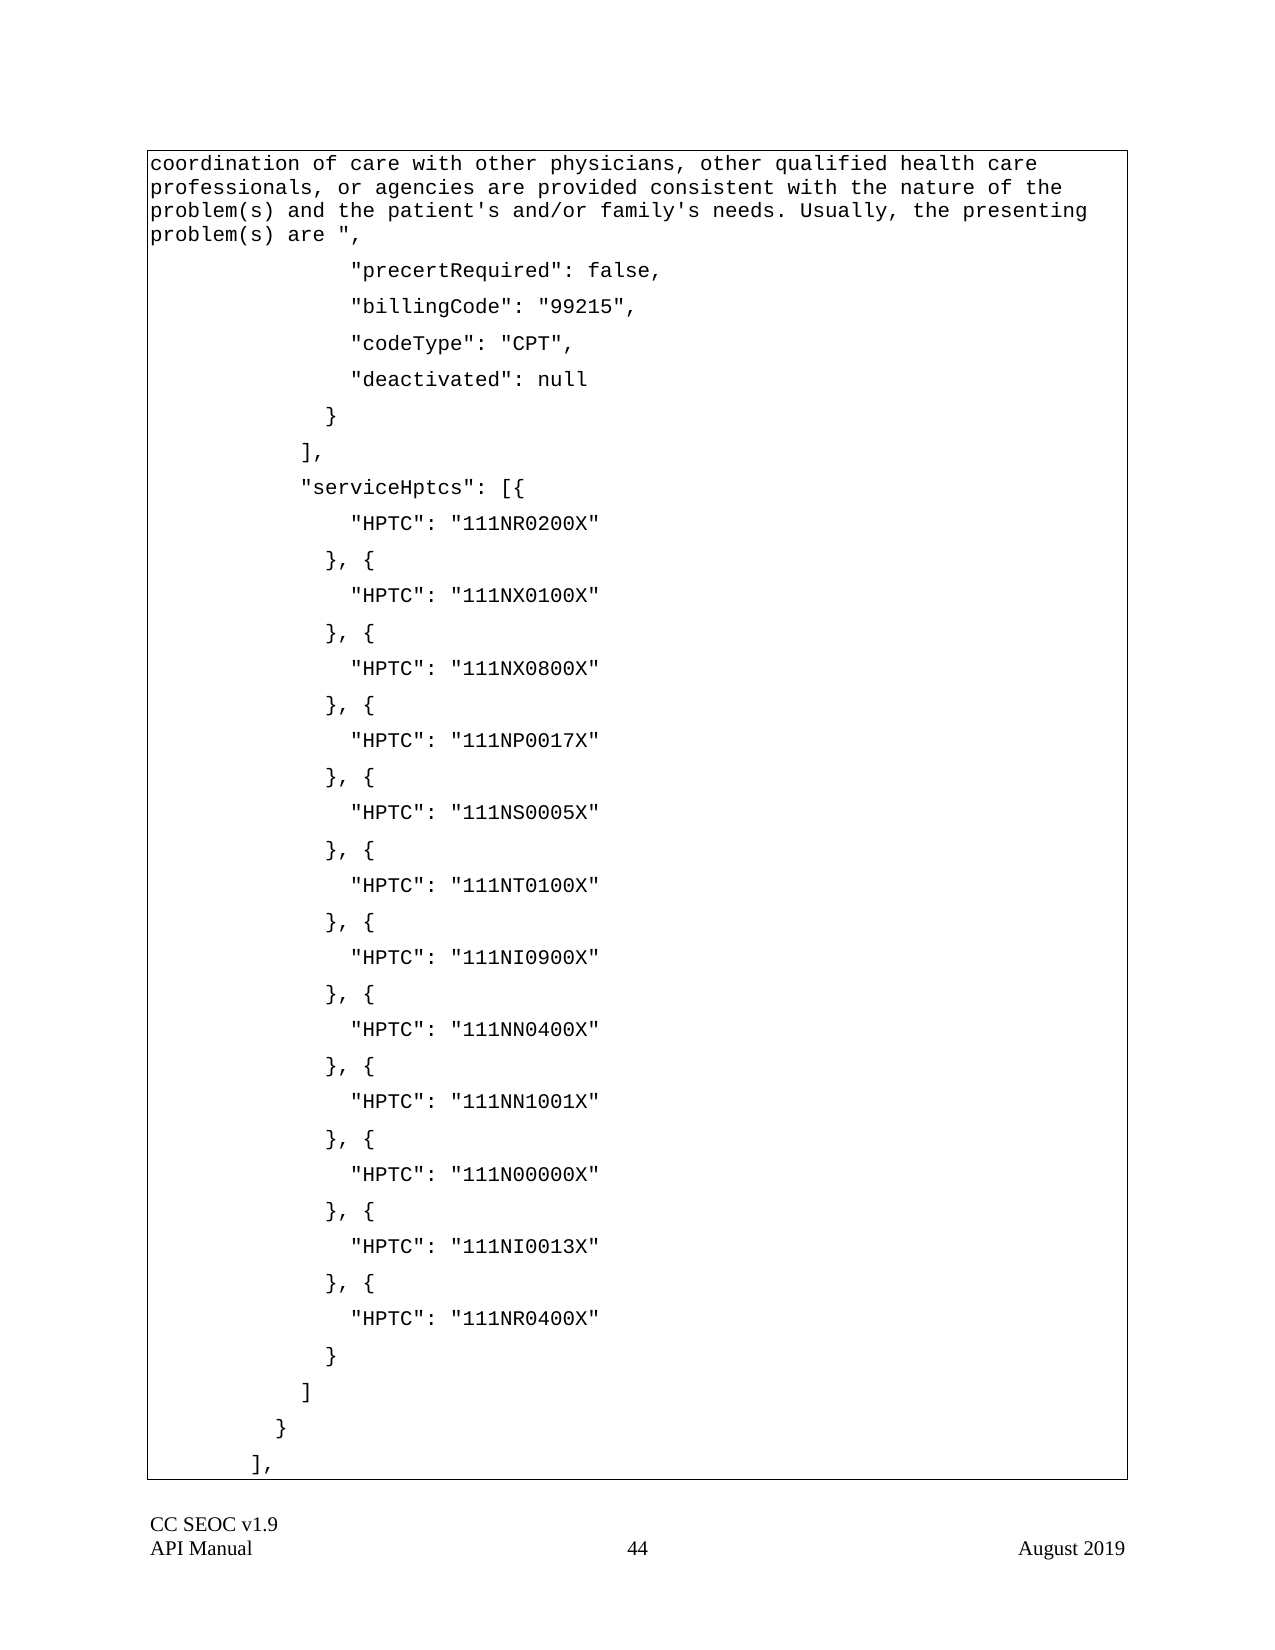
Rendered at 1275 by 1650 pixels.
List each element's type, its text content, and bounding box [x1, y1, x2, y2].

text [148, 151, 1127, 248]
text "HPTC": "111NS0005X" [148, 799, 1127, 826]
text "HPTC": "111N00000X" [148, 1161, 1127, 1187]
text } [148, 1341, 1127, 1368]
text "codeType": "CPT", [148, 329, 1127, 356]
text "HPTC": "111NR0200X" [148, 510, 1127, 537]
text }, { [148, 1269, 1127, 1296]
text }, { [148, 763, 1127, 790]
text ], [148, 1450, 1127, 1479]
text "HPTC": "111NI0013X" [148, 1233, 1127, 1260]
text ], [148, 438, 1127, 464]
text "HPTC": "111NN1001X" [148, 1088, 1127, 1115]
text } [148, 402, 1127, 428]
text "HPTC": "111NN0400X" [148, 1016, 1127, 1043]
text }, { [148, 1197, 1127, 1224]
text "deactivated": null [148, 366, 1127, 392]
text "precertRequired": false, [148, 257, 1127, 284]
text } [148, 1414, 1127, 1441]
text }, { [148, 618, 1127, 645]
text "serviceHptcs": [{ [148, 474, 1127, 501]
text }, { [148, 1052, 1127, 1079]
text }, { [148, 835, 1127, 862]
text }, { [148, 691, 1127, 718]
text "HPTC": "111NP0017X" [148, 727, 1127, 754]
text }, { [148, 980, 1127, 1007]
text ] [148, 1378, 1127, 1404]
text }, { [148, 908, 1127, 934]
text "HPTC": "111NR0400X" [148, 1305, 1127, 1332]
text }, { [148, 1124, 1127, 1151]
text "HPTC": "111NT0100X" [148, 872, 1127, 898]
text "HPTC": "111NX0800X" [148, 655, 1127, 681]
text "HPTC": "111NX0100X" [148, 582, 1127, 609]
text "HPTC": "111NI0900X" [148, 944, 1127, 971]
text "billingCode": "99215", [148, 293, 1127, 320]
text }, { [148, 546, 1127, 573]
